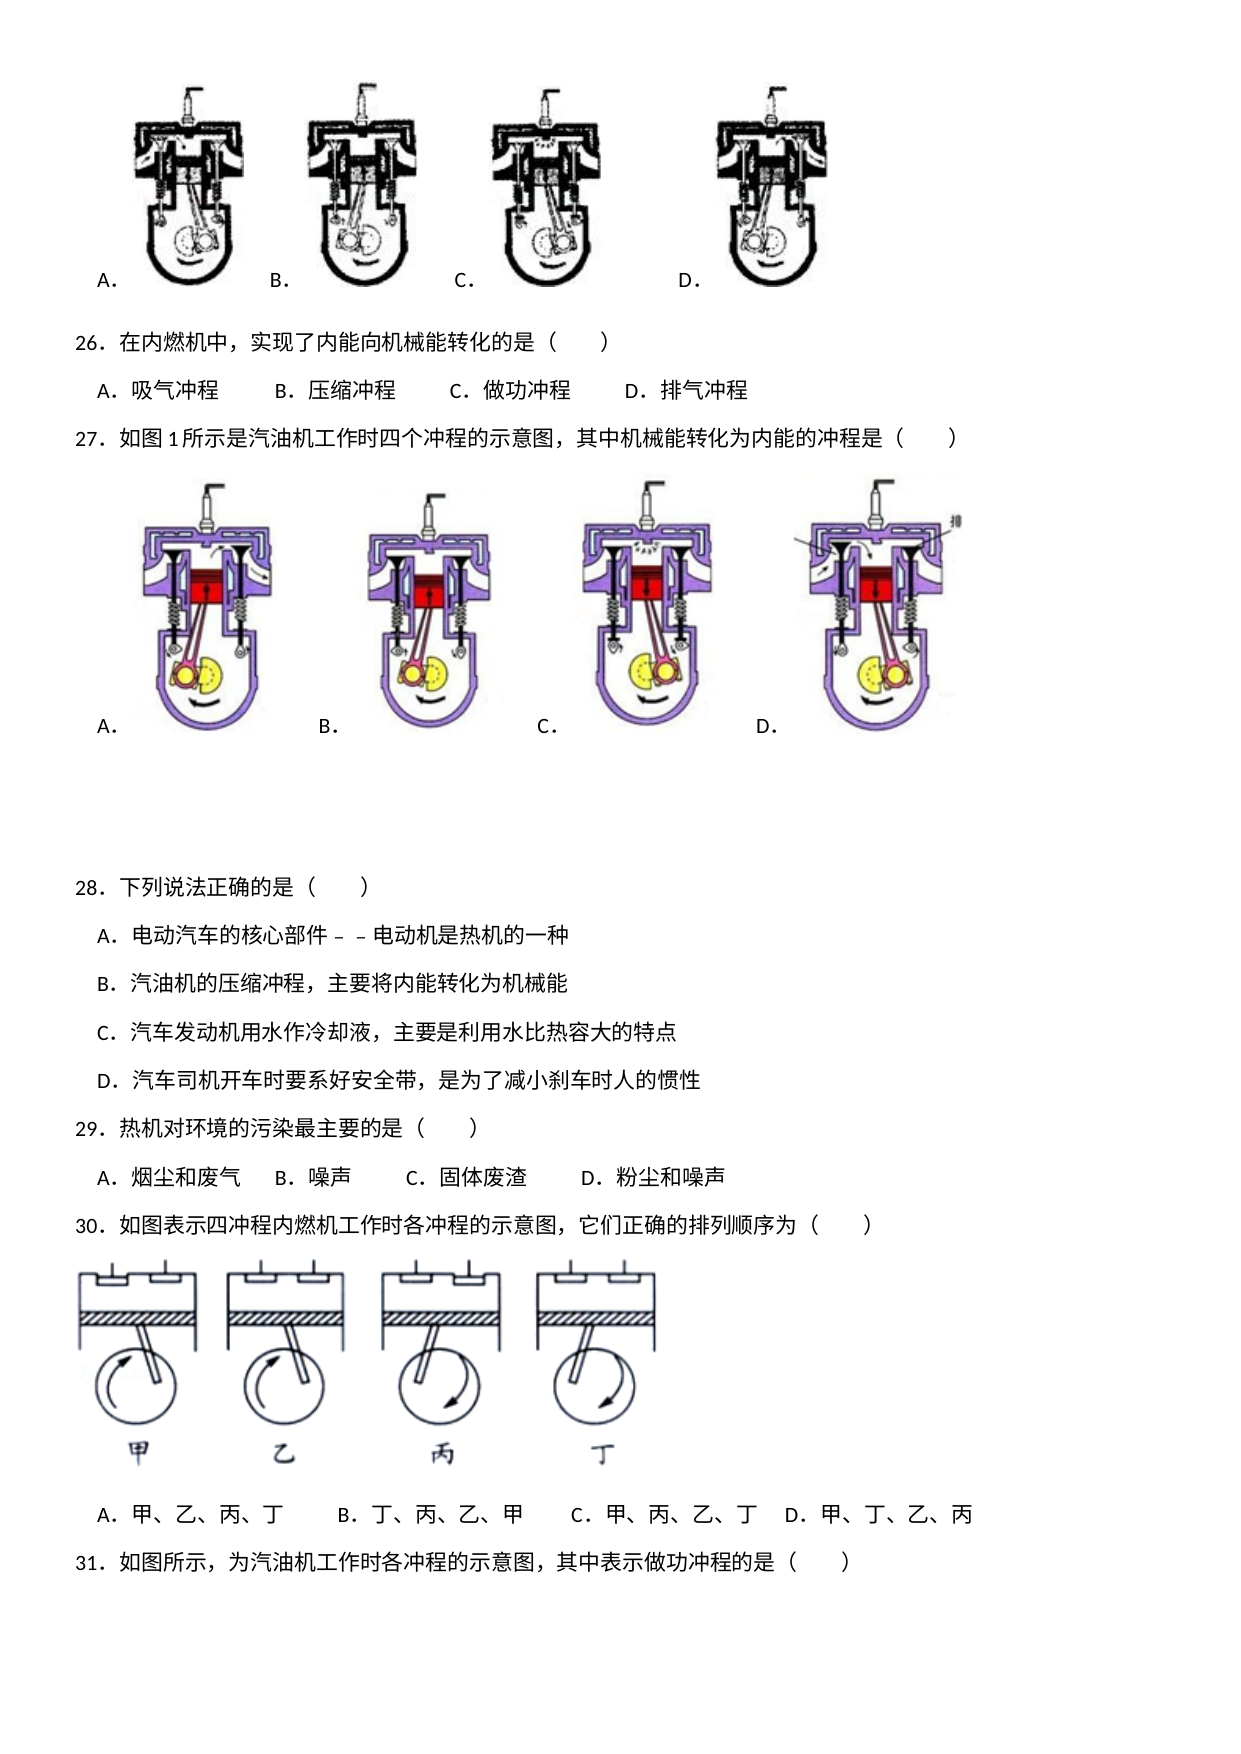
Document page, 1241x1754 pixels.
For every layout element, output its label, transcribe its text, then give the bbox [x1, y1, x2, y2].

text 30．如图表示四冲程内燃机工作时各冲程的示意图，它们正确的排列顺序为（ ） [75, 1207, 1165, 1240]
text B．汽油机的压缩冲程，主要将内能转化为机械能 [75, 966, 1165, 998]
picture [131, 475, 277, 734]
text A．烟尘和废气 B．噪声 C．固体废渣 D．粉尘和噪声 [75, 1159, 1165, 1192]
picture [75, 1255, 657, 1467]
picture [713, 82, 828, 287]
text A．甲、乙、丙、丁 B．丁、丙、乙、甲 C．甲、丙、乙、丁 D．甲、丁、乙、丙 [75, 1497, 1165, 1529]
picture [488, 85, 601, 287]
text 29．热机对环境的污染最主要的是（ ） [75, 1111, 1165, 1143]
text 28．下列说法正确的是（ ） [75, 869, 1165, 902]
text 27．如图1所示是汽油机工作时四个冲程的示意图，其中机械能转化为内能的冲程是（ ） [75, 421, 1165, 453]
text D．汽车司机开车时要系好安全带，是为了减小刹车时人的惯性 [75, 1062, 1165, 1095]
picture [303, 80, 418, 287]
text A．电动汽车的核心部件﹣﹣电动机是热机的一种 [75, 917, 1165, 950]
text 26．在内燃机中，实现了内能向机械能转化的是（ ） [75, 324, 1165, 357]
text C．汽车发动机用水作冷却液，主要是利用水比热容大的特点 [75, 1014, 1165, 1047]
picture [131, 83, 244, 287]
picture [352, 486, 504, 734]
text A．吸气冲程 B．压缩冲程 C．做功冲程 D．排气冲程 [75, 372, 1165, 405]
picture [791, 472, 962, 734]
text 31．如图所示，为汽油机工作时各冲程的示意图，其中表示做功冲程的是（ ） [75, 1545, 1165, 1577]
picture [570, 469, 715, 734]
